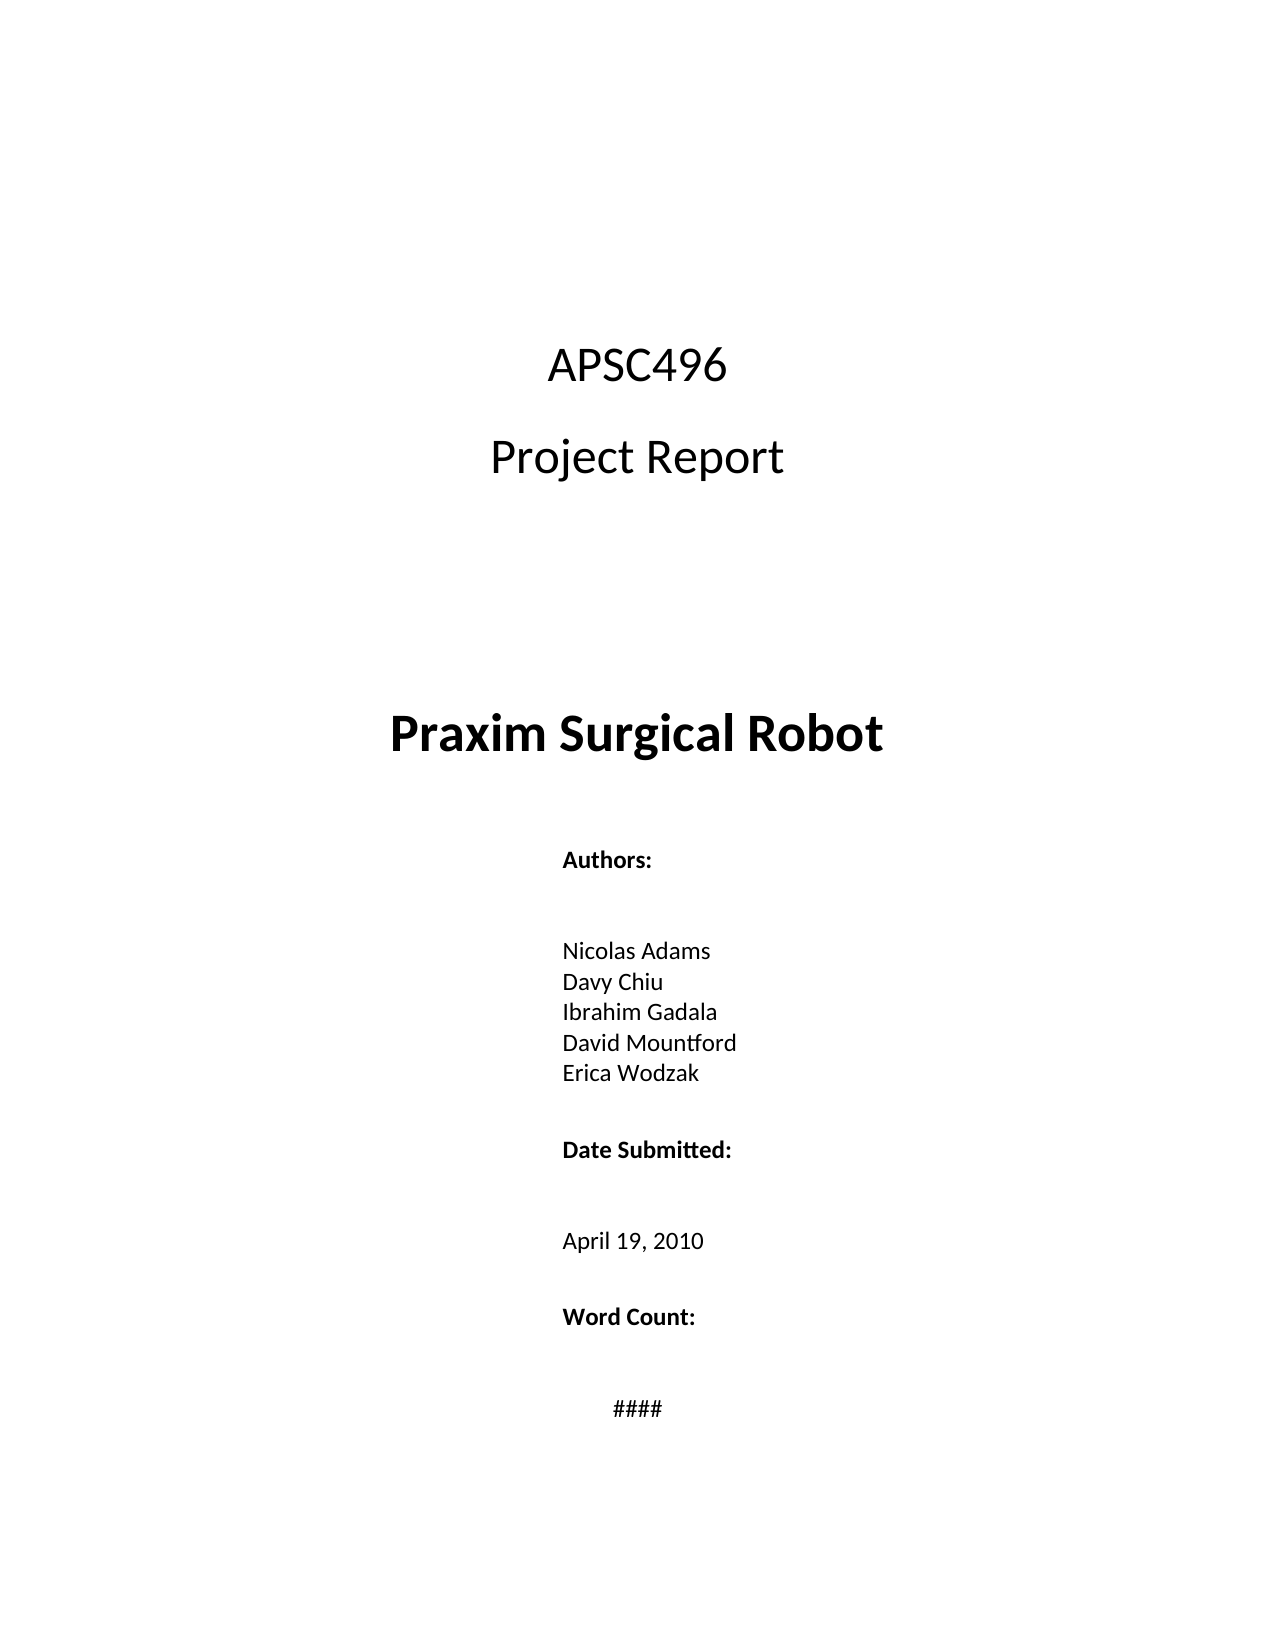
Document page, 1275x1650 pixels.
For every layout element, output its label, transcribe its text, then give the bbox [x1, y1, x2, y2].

text David Mountford [187, 1027, 1087, 1058]
text #### [187, 1393, 1087, 1423]
text Authors: [487, 844, 1087, 874]
text Word Count: [487, 1302, 1087, 1332]
text April 19, 2010 [562, 1225, 1087, 1256]
text APSC496 [187, 333, 1087, 394]
text Ibrahim Gadala [187, 997, 1087, 1027]
text Nicolas Adams [187, 936, 1087, 966]
text Erica Wodzak [187, 1058, 1087, 1088]
text Praxim Surgical Robot [187, 699, 1087, 765]
text Davy Chiu [187, 966, 1087, 997]
text Project Report [187, 425, 1087, 486]
text Date Submitted: [487, 1134, 1087, 1164]
